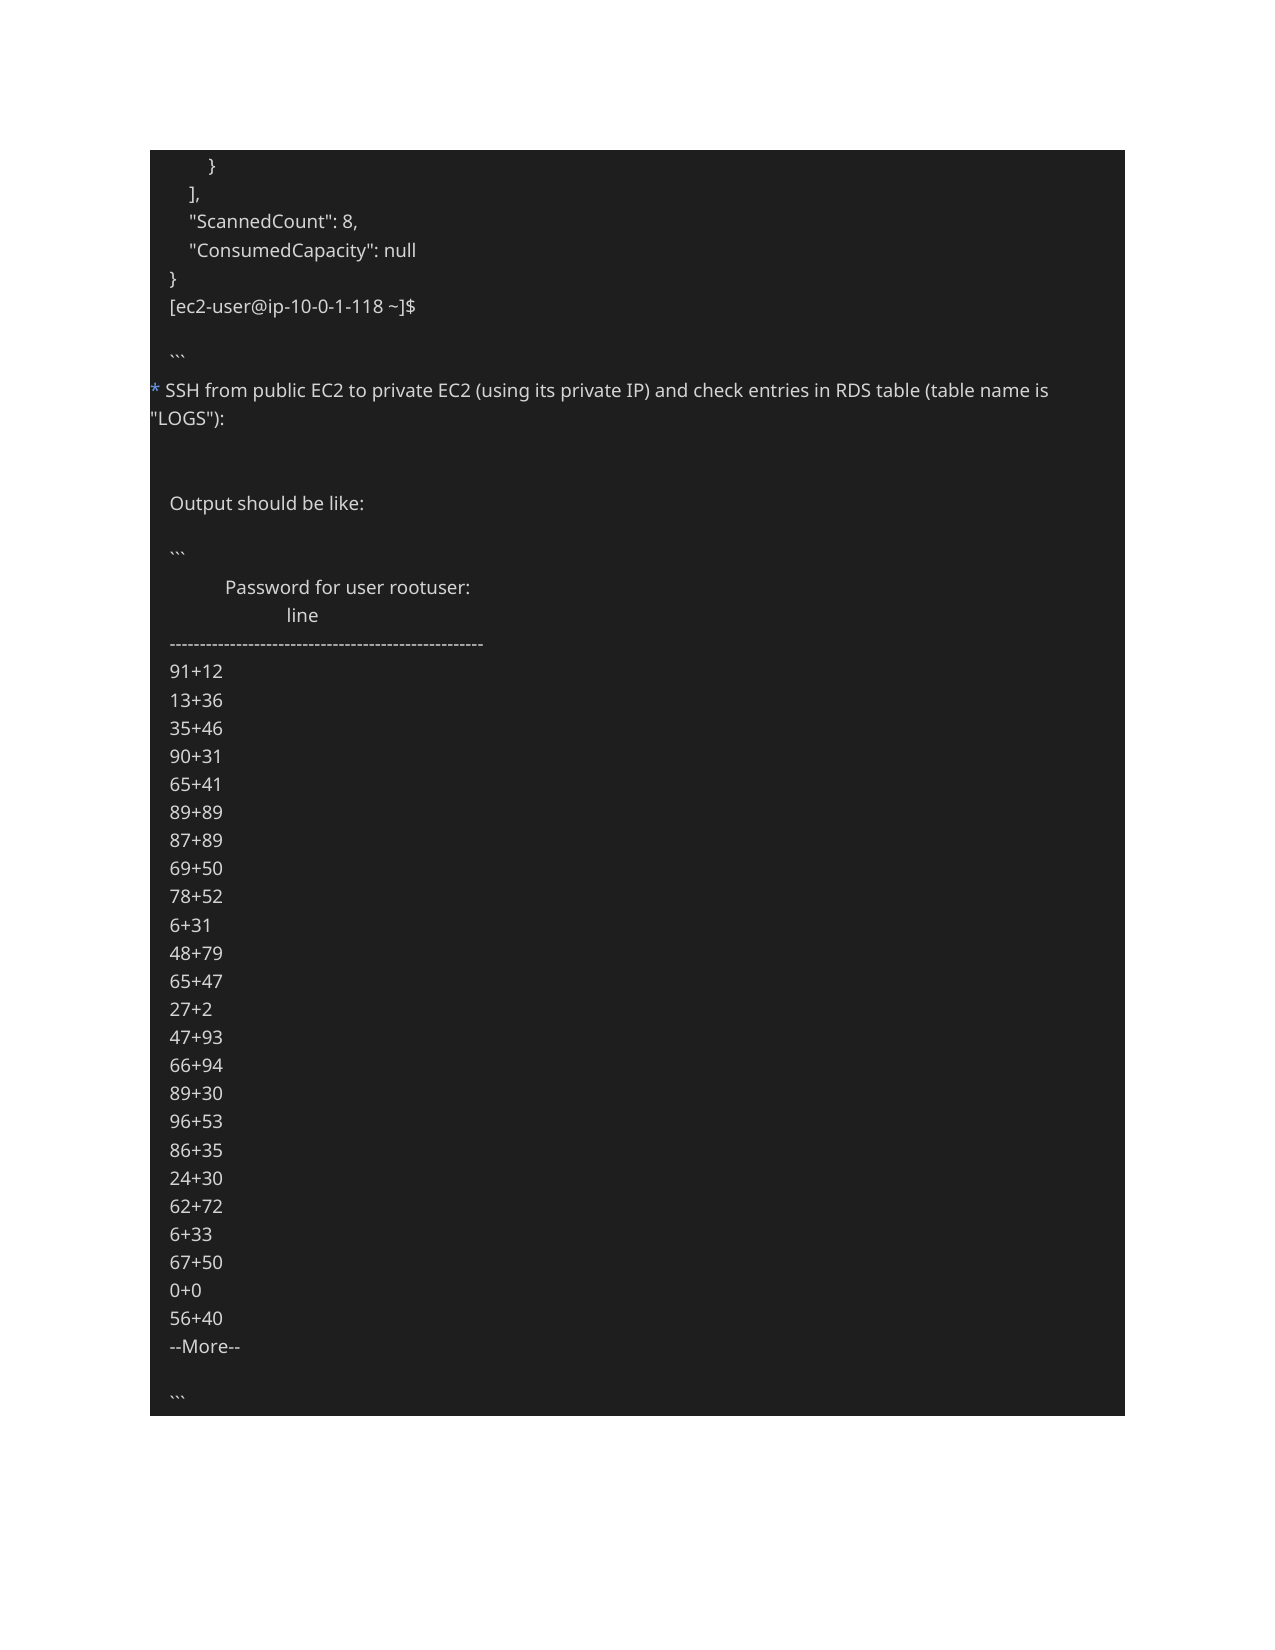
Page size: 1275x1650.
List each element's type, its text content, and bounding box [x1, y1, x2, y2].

text 24+30 [150, 1162, 1125, 1191]
text 65+41 [150, 769, 1125, 797]
text "ConsumedCapacity": null [150, 234, 1125, 262]
text 69+50 [150, 853, 1125, 881]
text 96+53 [150, 1106, 1125, 1134]
text ``` [150, 544, 1125, 572]
text 65+47 [150, 966, 1125, 994]
text 62+72 [150, 1191, 1125, 1219]
text 66+94 [150, 1050, 1125, 1078]
text line [150, 600, 1125, 628]
text Password for user rootuser: [150, 572, 1125, 600]
text * SSH from public EC2 to private EC2 (using its private IP) and check entries in RDS table (table name is "LOGS"): [150, 375, 1125, 431]
text 87+89 [150, 825, 1125, 853]
text 47+93 [150, 1022, 1125, 1050]
text 78+52 [150, 881, 1125, 909]
text Output should be like: [150, 487, 1125, 516]
text [ec2-user@ip-10-0-1-118 ~]$ [150, 291, 1125, 319]
text } [150, 150, 1125, 178]
text --More-- [150, 1331, 1125, 1359]
text 27+2 [150, 994, 1125, 1022]
text ---------------------------------------------------- [150, 628, 1125, 656]
text "ScannedCount": 8, [150, 206, 1125, 234]
text ``` [150, 347, 1125, 375]
text 0+0 [150, 1275, 1125, 1303]
text } [150, 262, 1125, 291]
text 86+35 [150, 1134, 1125, 1162]
text 6+31 [150, 909, 1125, 937]
text 90+31 [150, 741, 1125, 769]
text 89+30 [150, 1078, 1125, 1106]
text 48+79 [150, 937, 1125, 966]
text 13+36 [150, 684, 1125, 712]
text 35+46 [150, 712, 1125, 741]
text 91+12 [150, 656, 1125, 684]
text 67+50 [150, 1247, 1125, 1275]
text 56+40 [150, 1303, 1125, 1331]
text 6+33 [150, 1219, 1125, 1247]
text ``` [150, 1387, 1125, 1416]
text ], [150, 178, 1125, 206]
text 89+89 [150, 797, 1125, 825]
